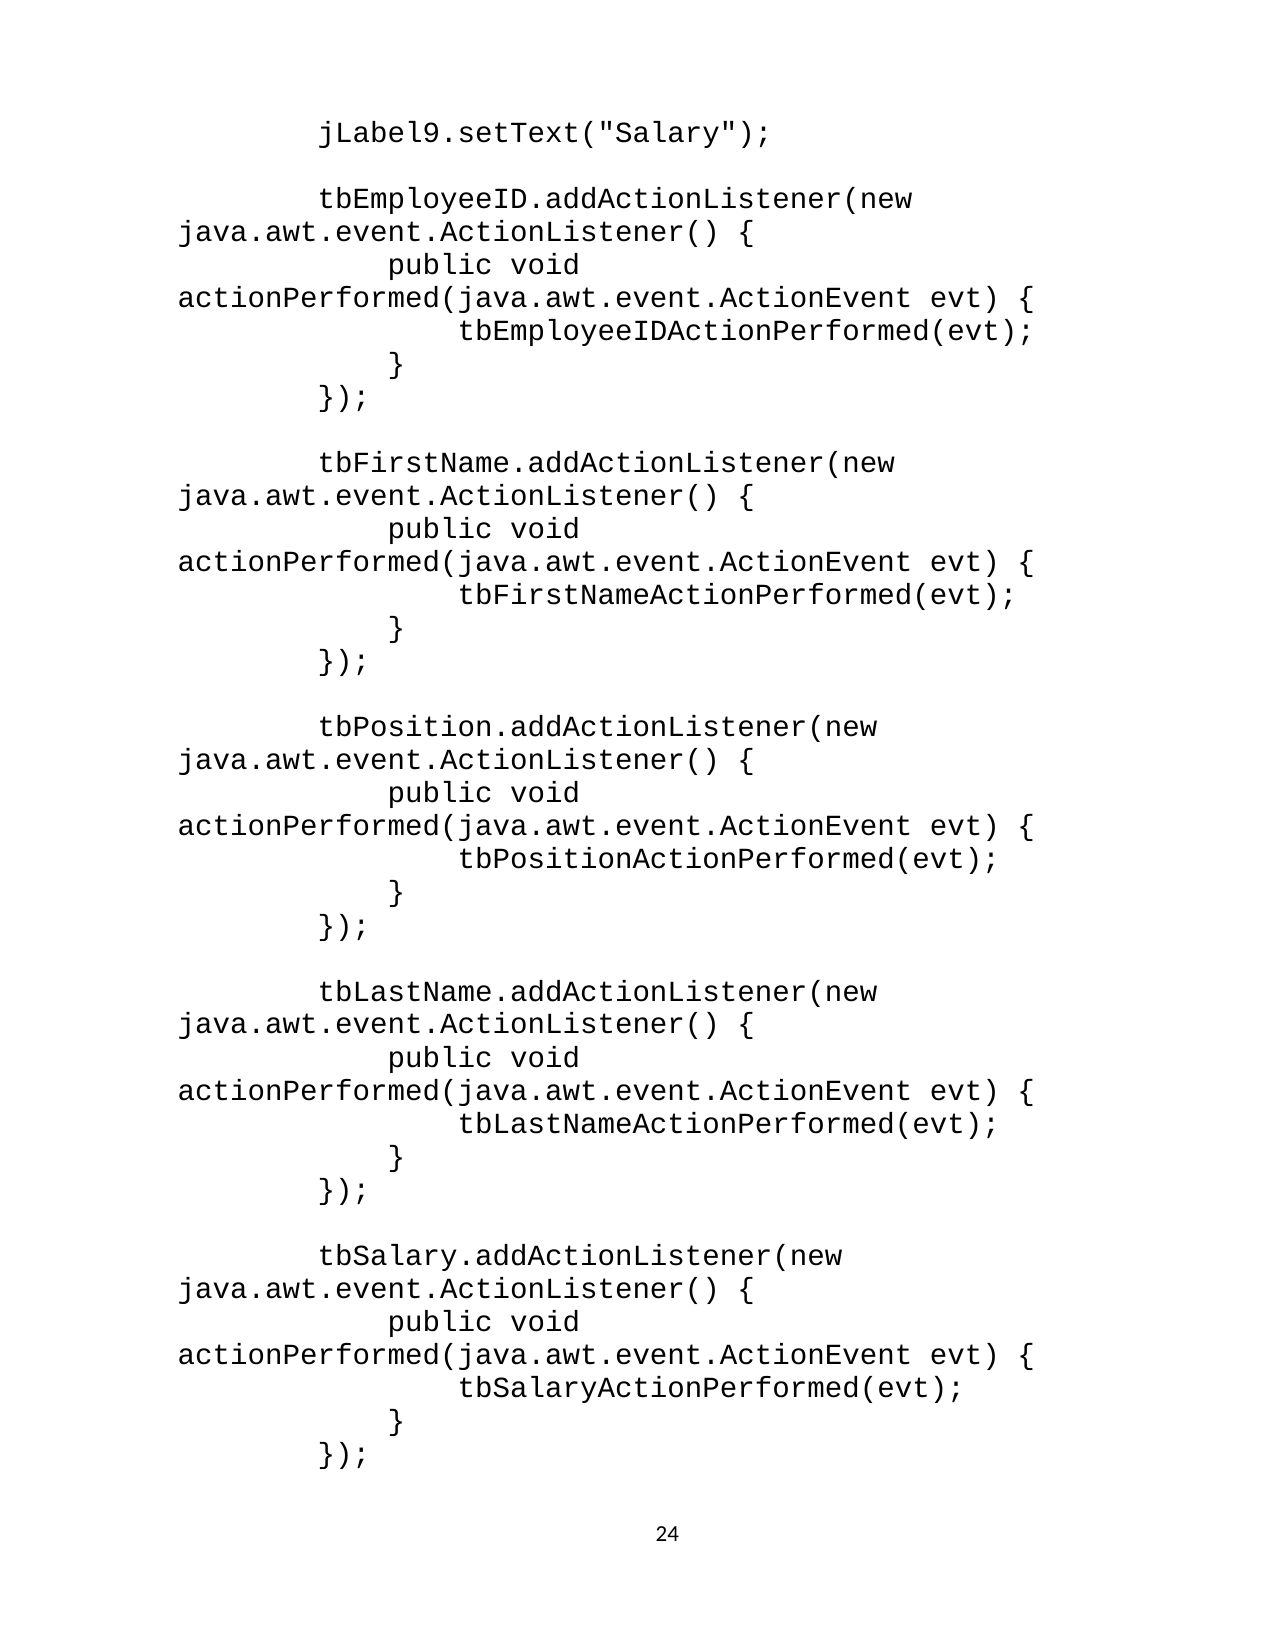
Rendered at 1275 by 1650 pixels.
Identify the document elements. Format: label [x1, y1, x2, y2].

text [177, 118, 1157, 1505]
